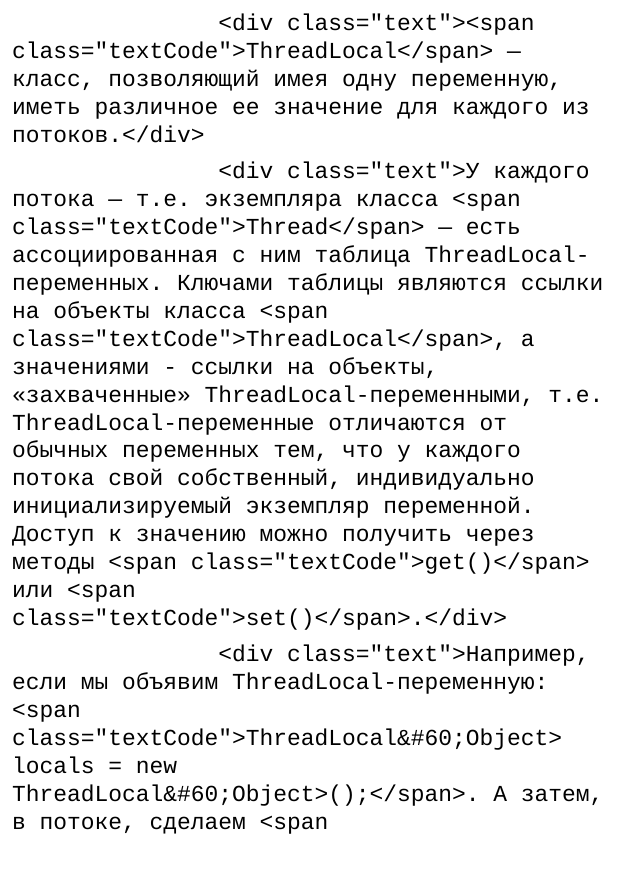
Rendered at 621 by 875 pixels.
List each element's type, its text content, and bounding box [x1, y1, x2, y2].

text <div class="text"><span class="textCode">ThreadLocal</span> — класс, позволяющий имея одну переменную, иметь различное ее значение для каждого из потоков.</div> [12, 12, 608, 149]
text <div class="text">У каждого потока — т.е. экземпляра класса <span class="textCode">Thread</span> — есть ассоциированная с ним таблица ThreadLocal-переменных. Ключами таблицы являются cсылки на объекты класса <span class="textCode">ThreadLocal</span>, а значениями - ссылки на объекты, «захваченные» ThreadLocal-переменными, т.е. ThreadLocal-переменные отличаются от обычных переменных тем, что у каждого потока свой собственный, индивидуально инициализируемый экземпляр переменной. Доступ к значению можно получить через методы <span class="textCode">get()</span> или <span class="textCode">set()</span>.</div> [12, 160, 608, 632]
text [12, 643, 608, 836]
